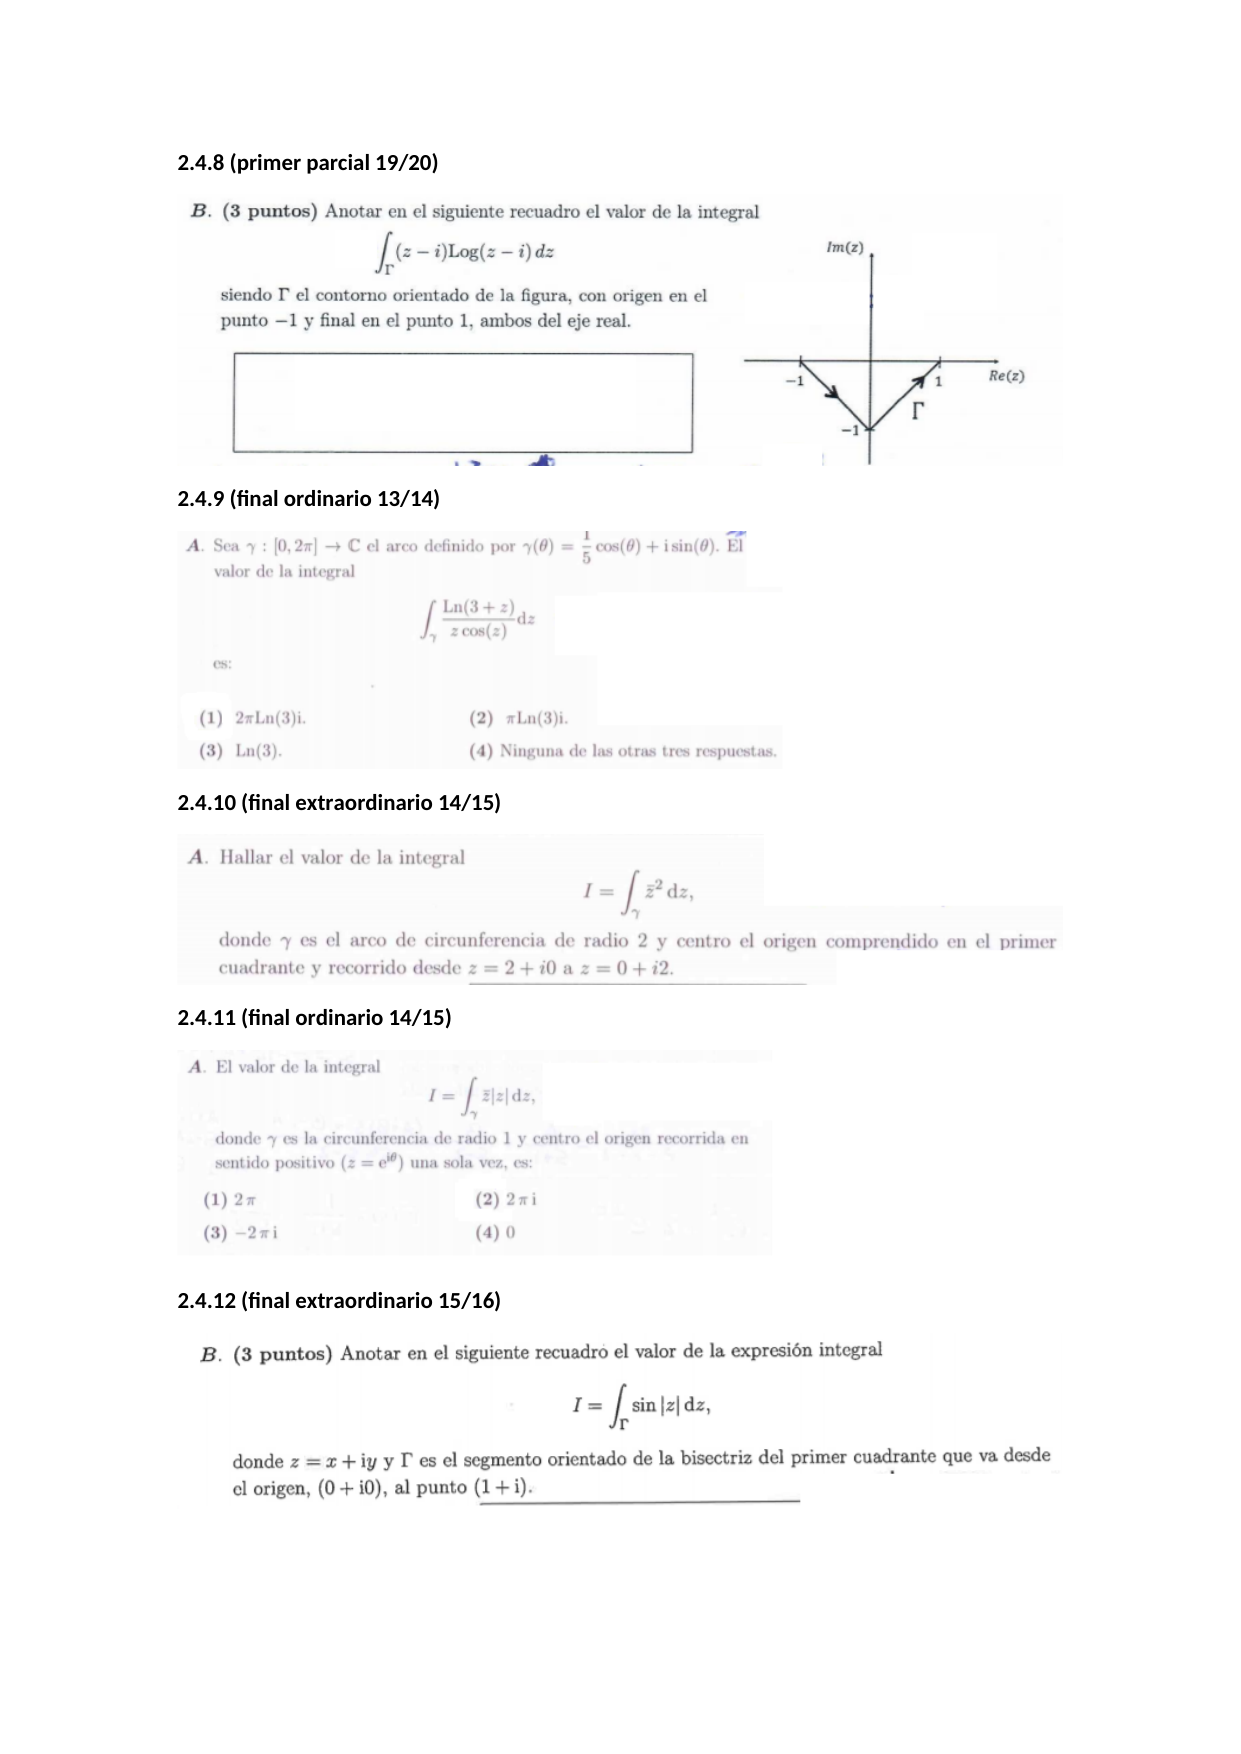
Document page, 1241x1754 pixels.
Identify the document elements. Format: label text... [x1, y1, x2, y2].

picture [177, 531, 790, 769]
text 2.4.10 (final extraordinario 14/15) [177, 788, 1063, 816]
picture [177, 834, 1063, 985]
text 2.4.8 (primer parcial 19/20) [177, 148, 1063, 176]
text 2.4.11 (final ordinario 14/15) [177, 1003, 1063, 1031]
text 2.4.12 (final extraordinario 15/16) [177, 1286, 1063, 1314]
picture [177, 1333, 1063, 1509]
picture [177, 1050, 773, 1268]
text 2.4.9 (final ordinario 13/14) [177, 484, 1063, 512]
picture [177, 194, 1063, 466]
